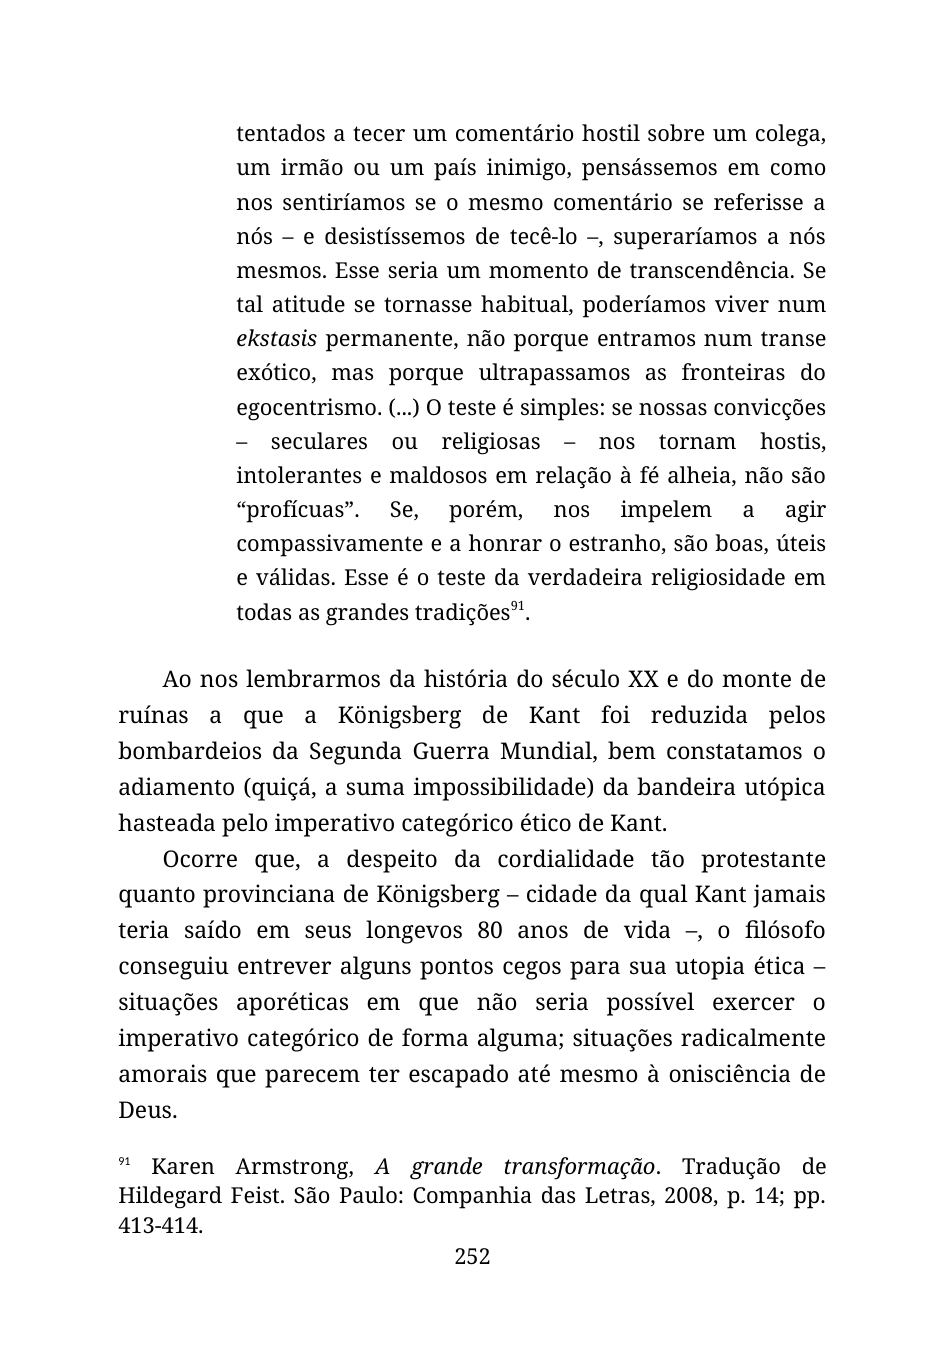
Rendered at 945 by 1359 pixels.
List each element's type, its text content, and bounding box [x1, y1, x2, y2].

text Ao nos lembrarmos da história do século XX e do monte de ruínas a que a Königsberg de Kant foi reduzida pelos bombardeios da Segunda Guerra Mundial, bem constatamos o adiamento (quiçá, a suma impossibilidade) da bandeira utópica hasteada pelo imperativo categórico ético de Kant. [118, 663, 827, 838]
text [236, 118, 827, 626]
text Ocorre que, a despeito da cordialidade tão protestante quanto provinciana de Königsberg – cidade da qual Kant jamais teria saído em seus longevos 80 anos de vida –, o filósofo conseguiu entrever alguns pontos cegos para sua utopia ética – situações aporéticas em que não seria possível exercer o imperativo categórico de forma alguma; situações radicalmente amorais que parecem ter escapado até mesmo à onisciência de Deus. [118, 842, 827, 1125]
